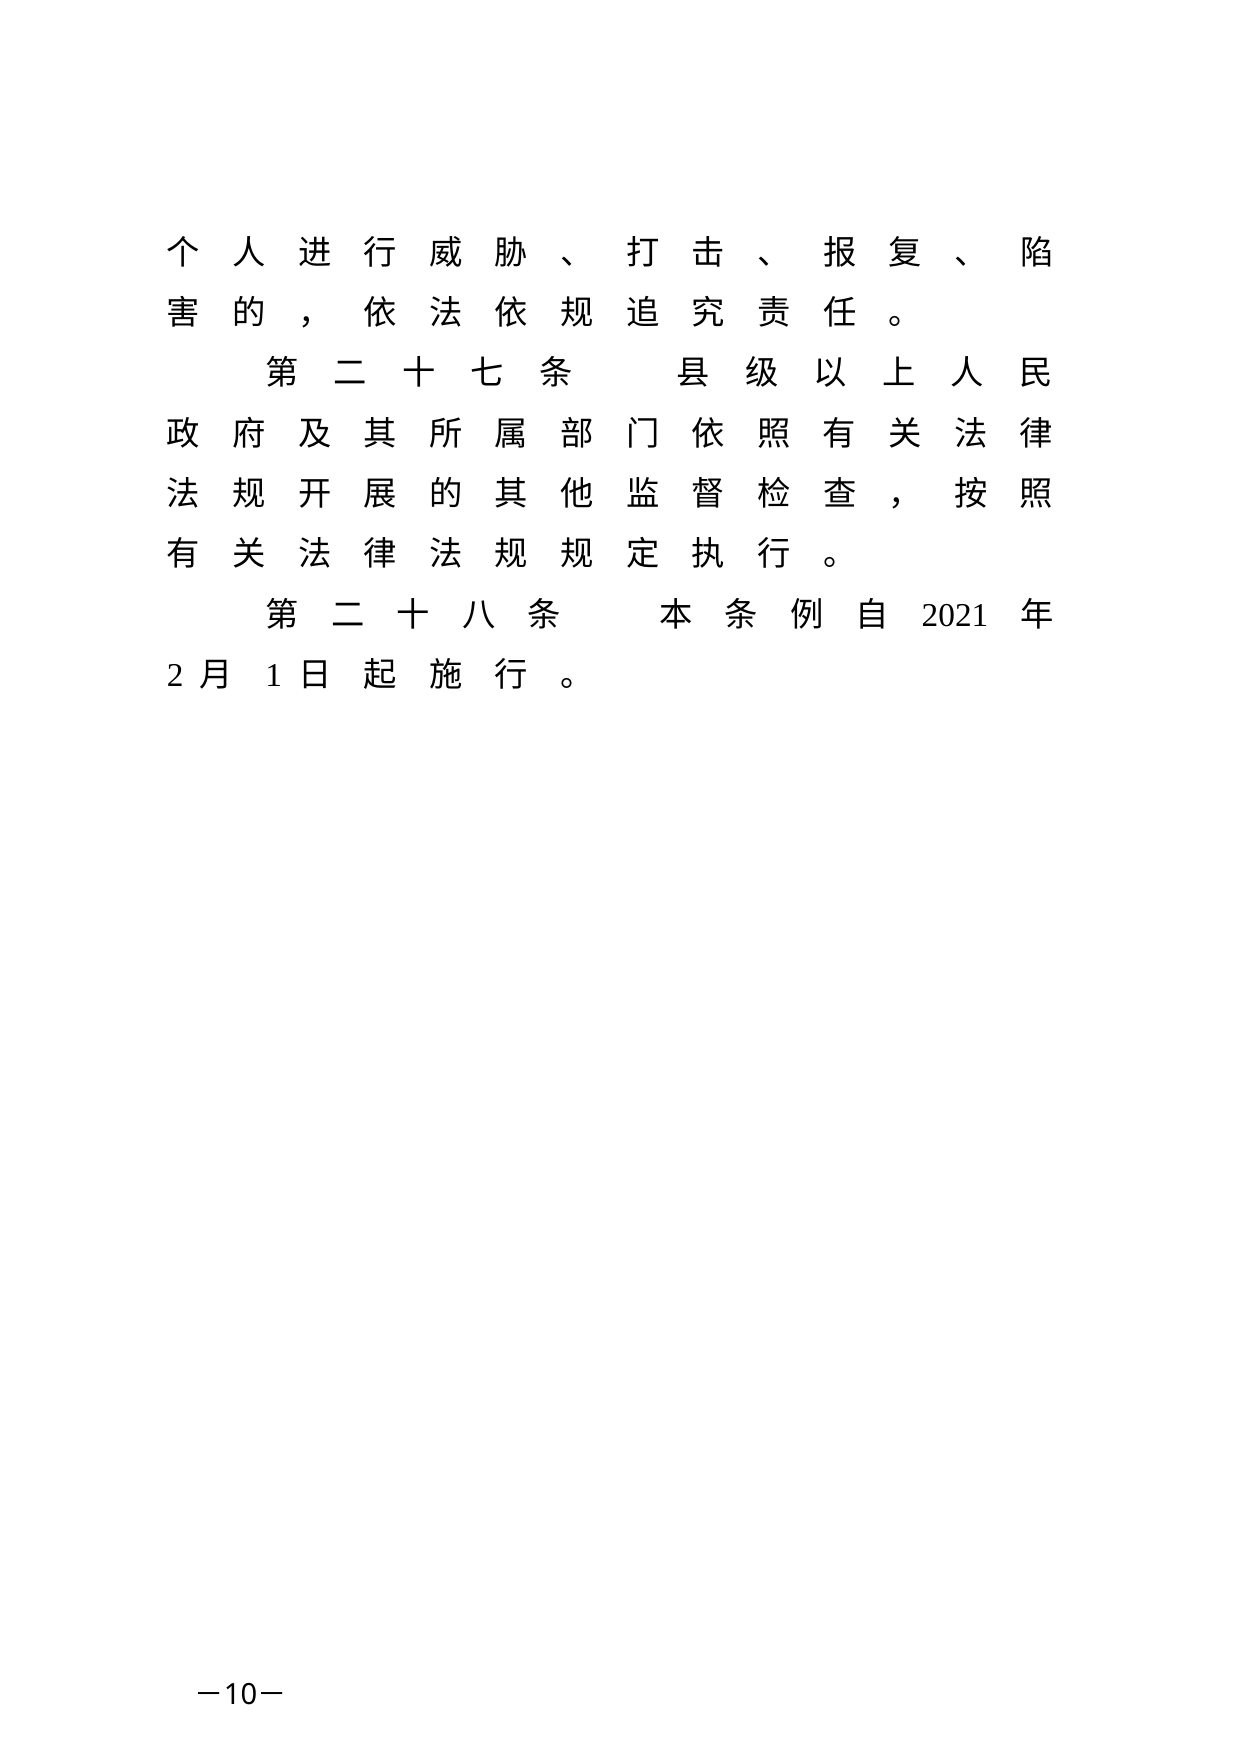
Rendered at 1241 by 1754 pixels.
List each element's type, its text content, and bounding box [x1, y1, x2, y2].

text 第二十八条 本条例自2021年2月1日起施行。 [167, 581, 1085, 702]
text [167, 219, 1085, 340]
text 第二十七条 县级以上人民政府及其所属部门依照有关法律法规开展的其他监督检查，按照有关法律法规规定执行。 [167, 340, 1085, 581]
